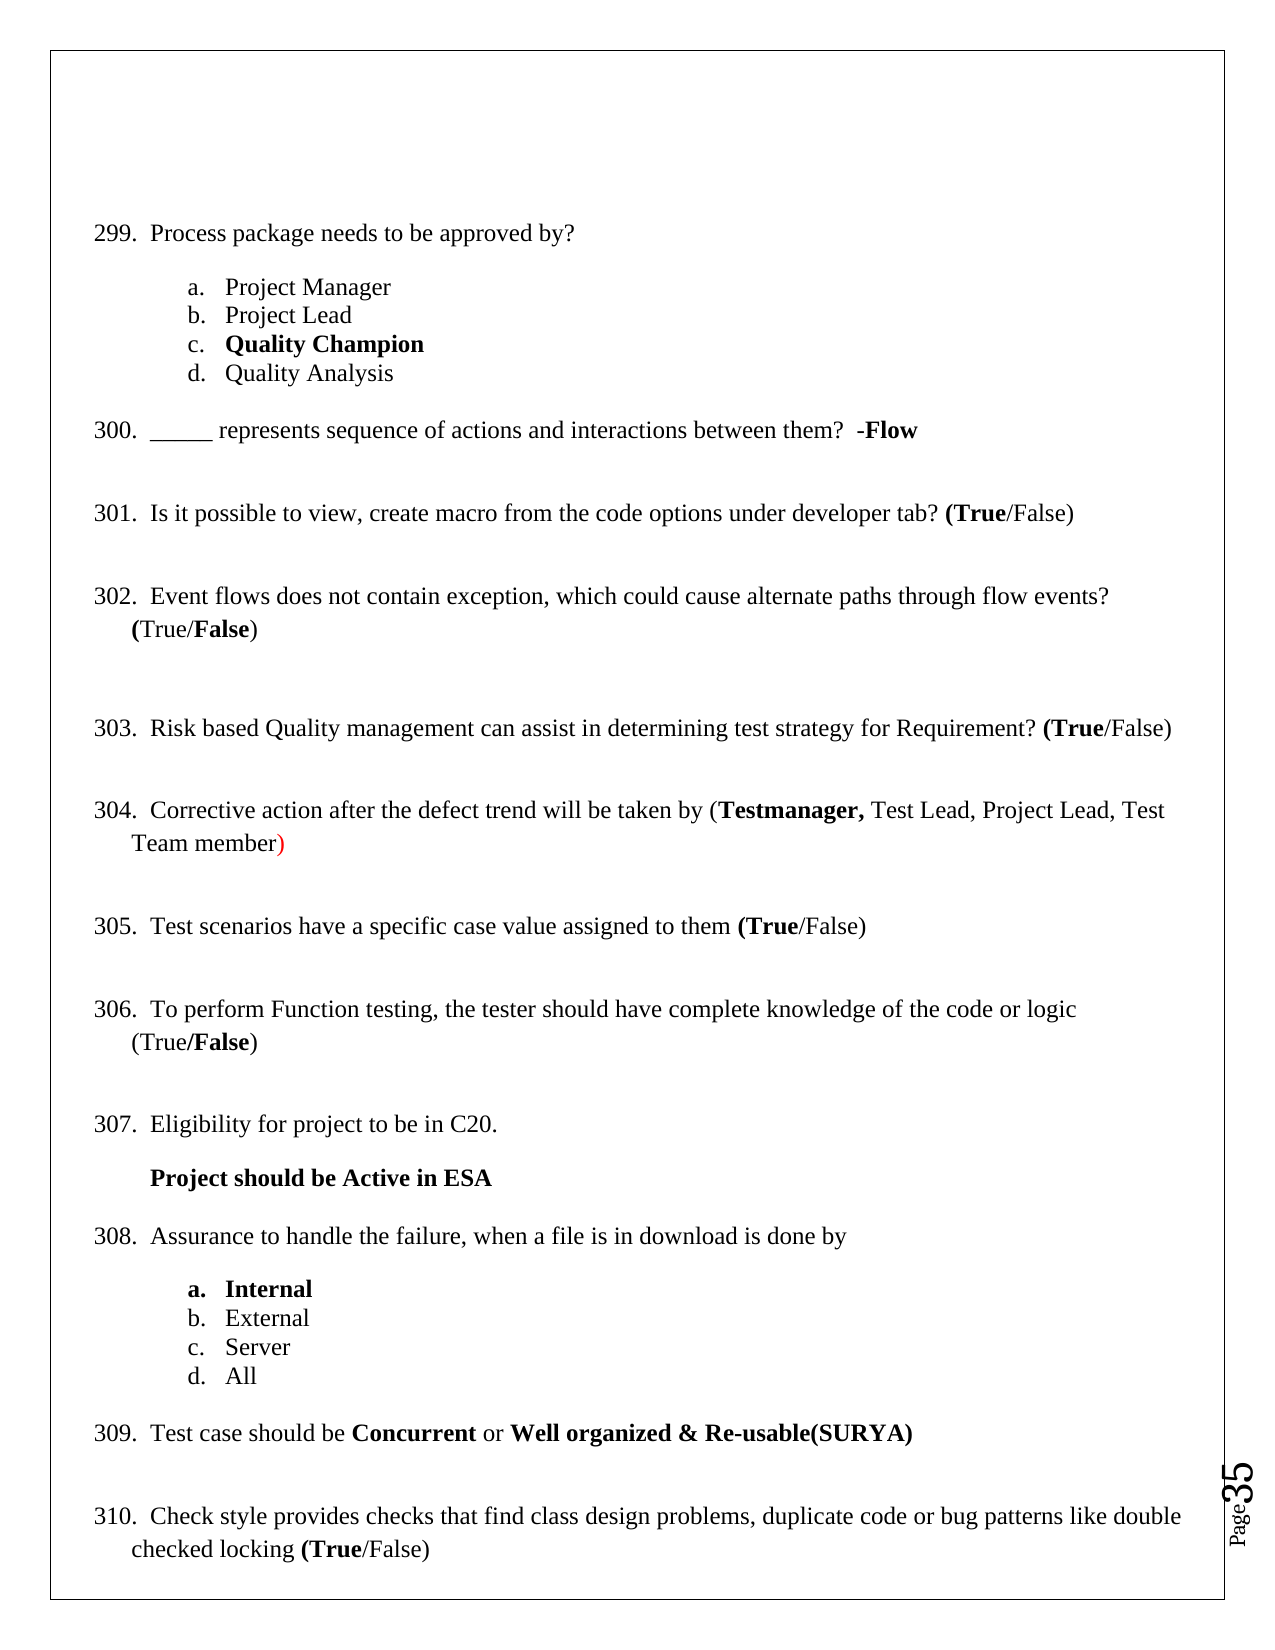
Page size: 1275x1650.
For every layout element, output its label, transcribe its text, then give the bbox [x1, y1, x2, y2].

list Is it possible to view, create macro from the code options under developer tab? (True/False) [94, 498, 1200, 527]
list Eligibility for project to be in C20. [94, 1109, 1200, 1138]
list Event flows does not contain exception, which could cause alternate paths through flow events? (True/False) [94, 581, 1200, 643]
list Internal [187, 1274, 1200, 1303]
list Quality Analysis [187, 358, 1200, 387]
list Check style provides checks that find class design problems, duplicate code or bug patterns like double checked locking (True/False) [94, 1501, 1200, 1563]
list _____ represents sequence of actions and interactions between them? -Flow [94, 416, 1200, 444]
list Quality Champion [187, 329, 1200, 358]
list Risk based Quality management can assist in determining test strategy for Requirement? (True/False) [94, 713, 1200, 742]
text Project should be Active in ESA [75, 1163, 1200, 1192]
list External [187, 1303, 1200, 1332]
list All [187, 1361, 1200, 1389]
list Test scenarios have a specific case value assigned to them (True/False) [94, 911, 1200, 940]
list Assurance to handle the failure, when a file is in download is done by [94, 1221, 1200, 1249]
list Project Manager [187, 272, 1200, 301]
list Corrective action after the defect trend will be taken by (Testmanager, Test Lead, Project Lead, Test Team member) [94, 796, 1200, 857]
list To perform Function testing, the tester should have complete knowledge of the code or logic (True/False) [94, 994, 1200, 1056]
list Server [187, 1332, 1200, 1361]
list Test case should be Concurrent or Well organized & Re-usable(SURYA) [94, 1418, 1200, 1447]
list Project Lead [187, 301, 1200, 329]
list Process package needs to be approved by? [94, 218, 1200, 247]
